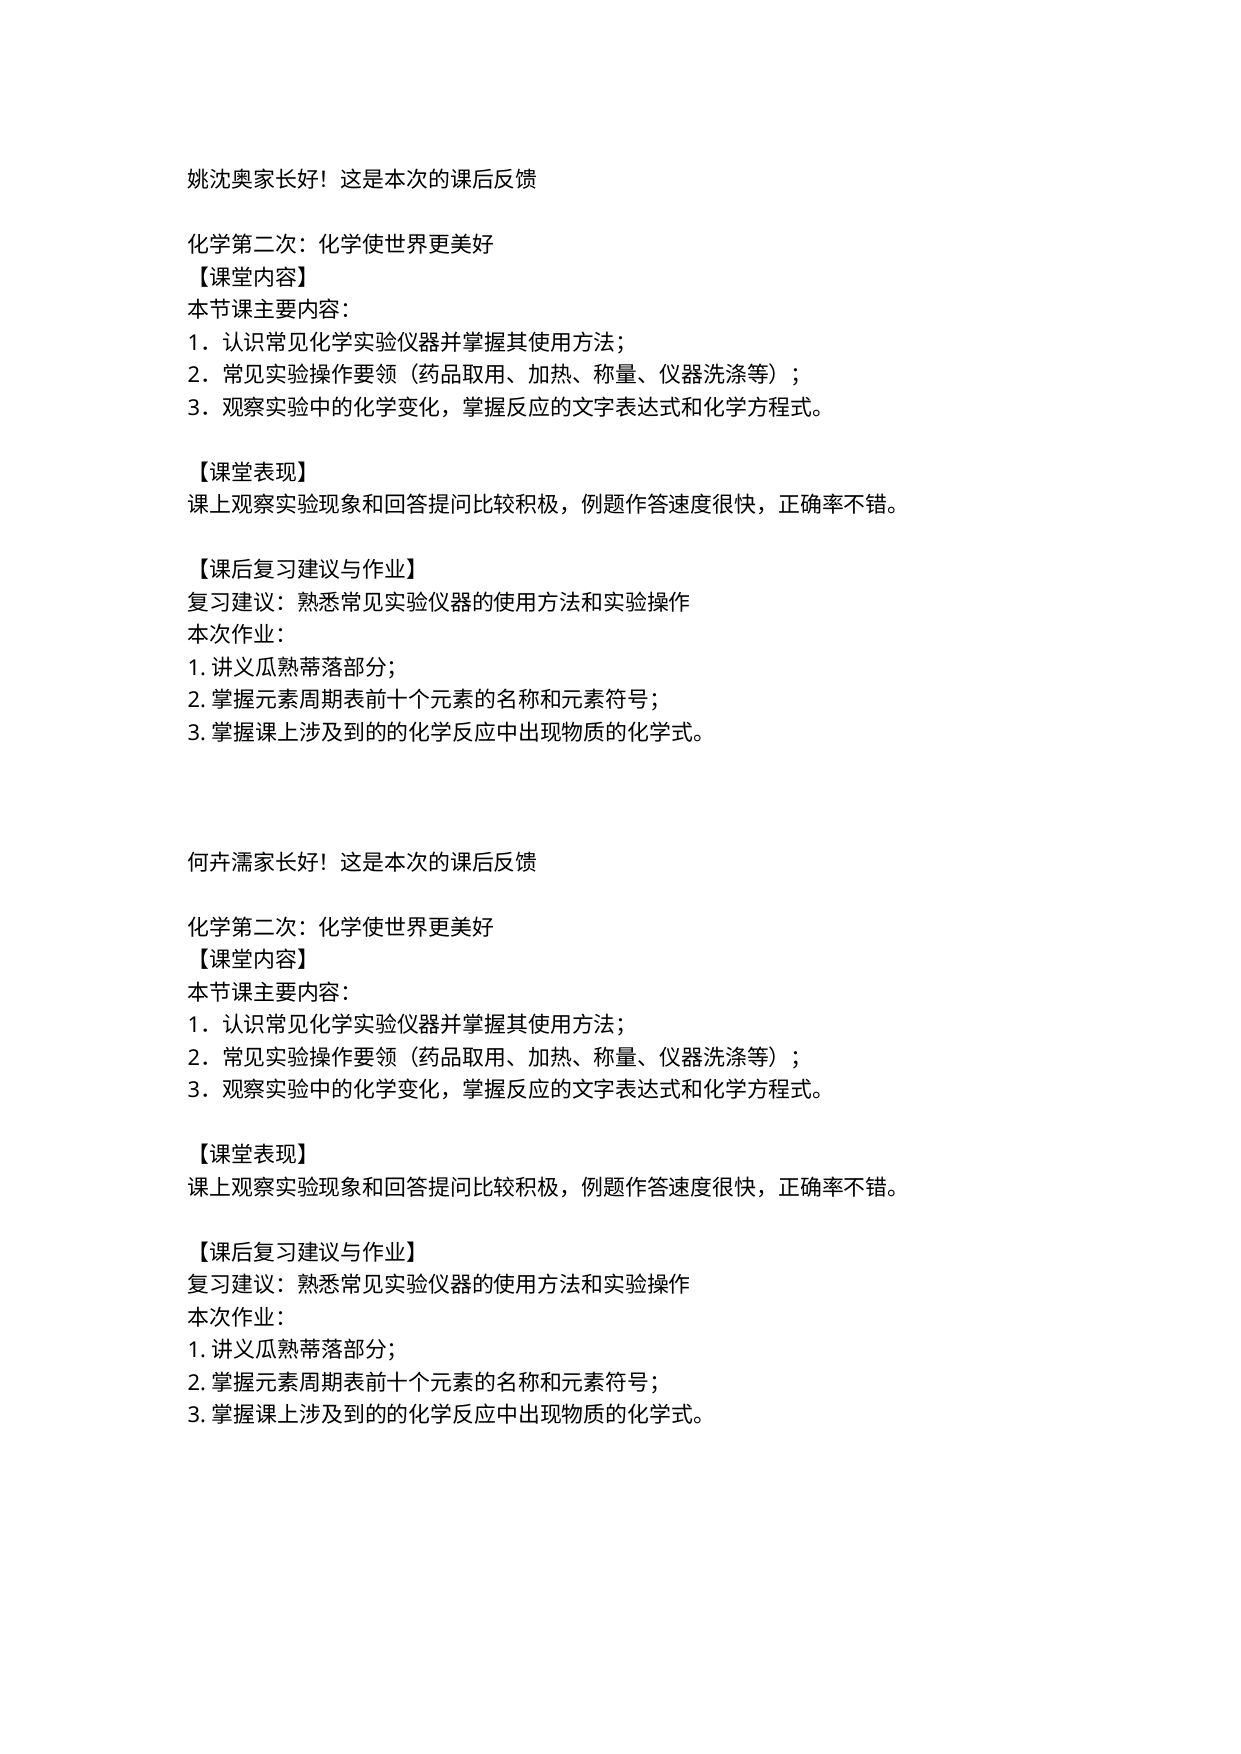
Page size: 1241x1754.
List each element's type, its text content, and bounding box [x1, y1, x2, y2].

text 化学第二次：化学使世界更美好 [187, 227, 1053, 259]
text 本节课主要内容： [187, 292, 1053, 324]
text 2．常见实验操作要领（药品取用、加热、称量、仪器洗涤等）； [187, 357, 1053, 389]
text 【课堂表现】 [187, 454, 1053, 487]
list 讲义瓜熟蒂落部分； [187, 649, 1053, 682]
text 课上观察实验现象和回答提问比较积极，例题作答速度很快，正确率不错。 [187, 487, 1053, 519]
text 本次作业： [187, 1299, 1053, 1332]
text 3．观察实验中的化学变化，掌握反应的文字表达式和化学方程式。 [187, 1072, 1053, 1104]
text 1．认识常见化学实验仪器并掌握其使用方法； [187, 1007, 1053, 1039]
text 本次作业： [187, 617, 1053, 649]
list 掌握元素周期表前十个元素的名称和元素符号； [187, 682, 1053, 714]
text 【课后复习建议与作业】 [187, 552, 1053, 584]
text 2．常见实验操作要领（药品取用、加热、称量、仪器洗涤等）； [187, 1039, 1053, 1072]
list 掌握课上涉及到的的化学反应中出现物质的化学式。 [187, 1397, 1053, 1429]
text 【课堂内容】 [187, 942, 1053, 974]
list 讲义瓜熟蒂落部分； [187, 1332, 1053, 1364]
text 复习建议：熟悉常见实验仪器的使用方法和实验操作 [187, 584, 1053, 617]
text 【课堂表现】 [187, 1137, 1053, 1169]
list 掌握元素周期表前十个元素的名称和元素符号； [187, 1364, 1053, 1397]
text 3．观察实验中的化学变化，掌握反应的文字表达式和化学方程式。 [187, 389, 1053, 422]
text 姚沈奥家长好！这是本次的课后反馈 [187, 162, 1053, 194]
list 掌握课上涉及到的的化学反应中出现物质的化学式。 [187, 714, 1053, 747]
text 化学第二次：化学使世界更美好 [187, 909, 1053, 942]
text 复习建议：熟悉常见实验仪器的使用方法和实验操作 [187, 1267, 1053, 1299]
text 课上观察实验现象和回答提问比较积极，例题作答速度很快，正确率不错。 [187, 1169, 1053, 1202]
text 何卉濡家长好！这是本次的课后反馈 [187, 844, 1053, 877]
text 【课堂内容】 [187, 259, 1053, 292]
text 本节课主要内容： [187, 974, 1053, 1007]
text 【课后复习建议与作业】 [187, 1234, 1053, 1267]
text 1．认识常见化学实验仪器并掌握其使用方法； [187, 324, 1053, 357]
